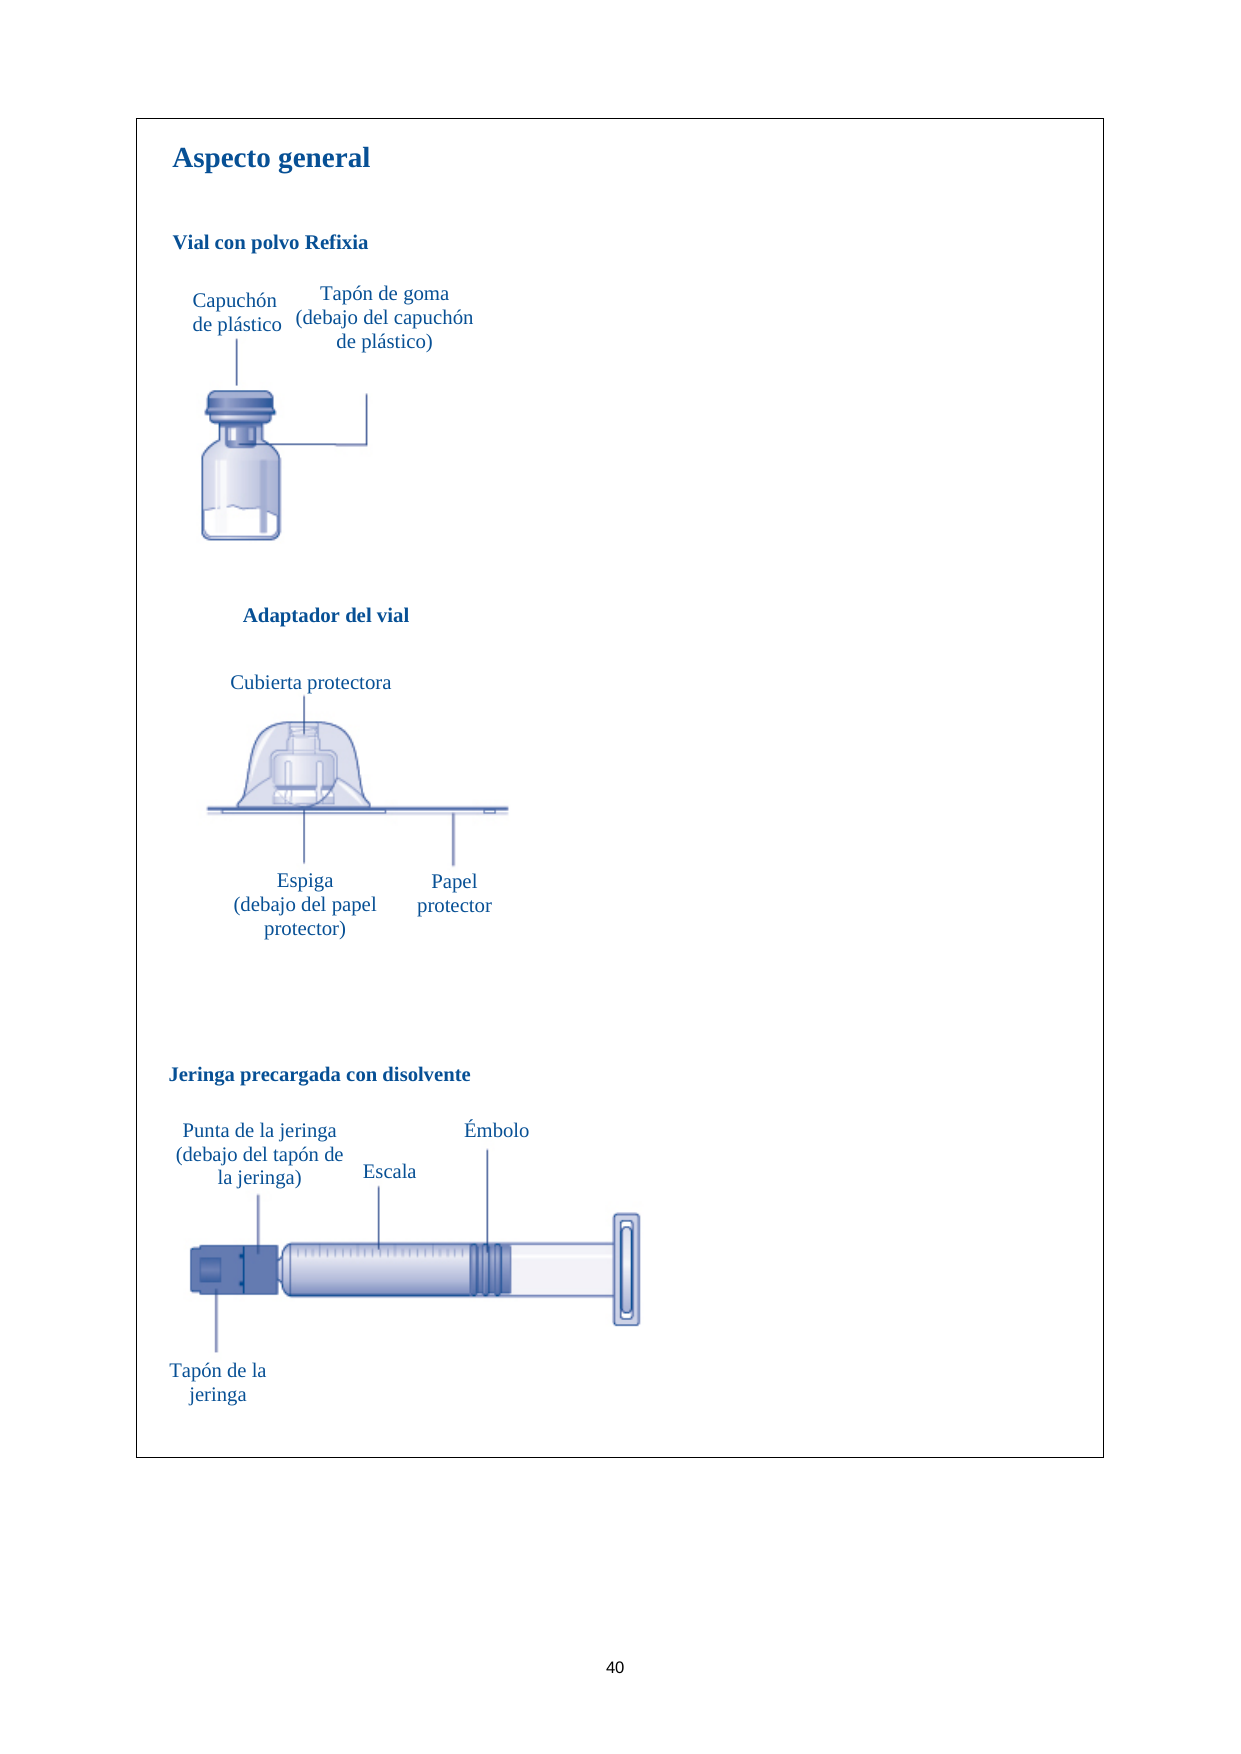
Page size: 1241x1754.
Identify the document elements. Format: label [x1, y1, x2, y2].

table_cell [137, 119, 1103, 1457]
